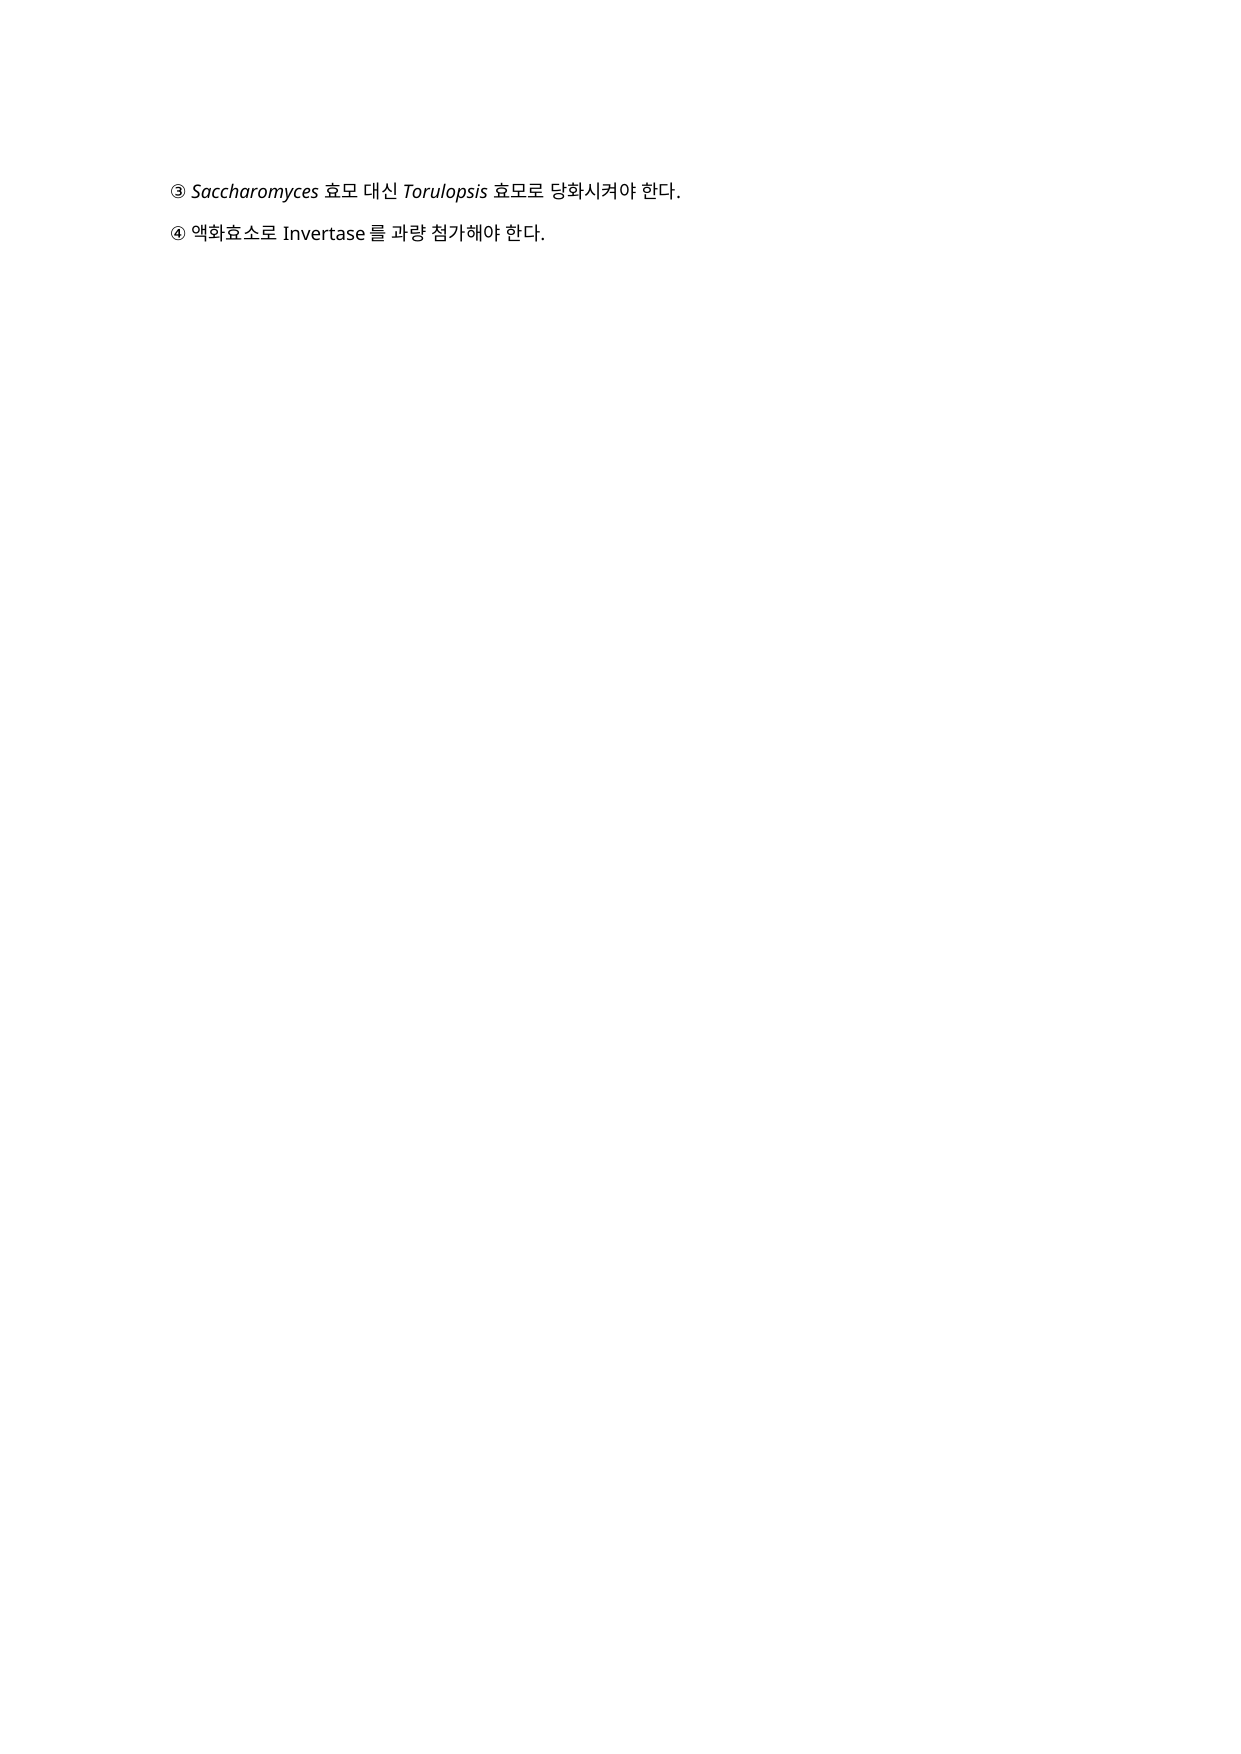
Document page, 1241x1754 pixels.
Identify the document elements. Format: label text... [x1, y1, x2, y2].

text ④ 액화효소로 Invertase를 과량 첨가해야 한다. [150, 218, 1090, 245]
text ③ Saccharomyces 효모 대신 Torulopsis 효모로 당화시켜야 한다. [150, 177, 1090, 204]
